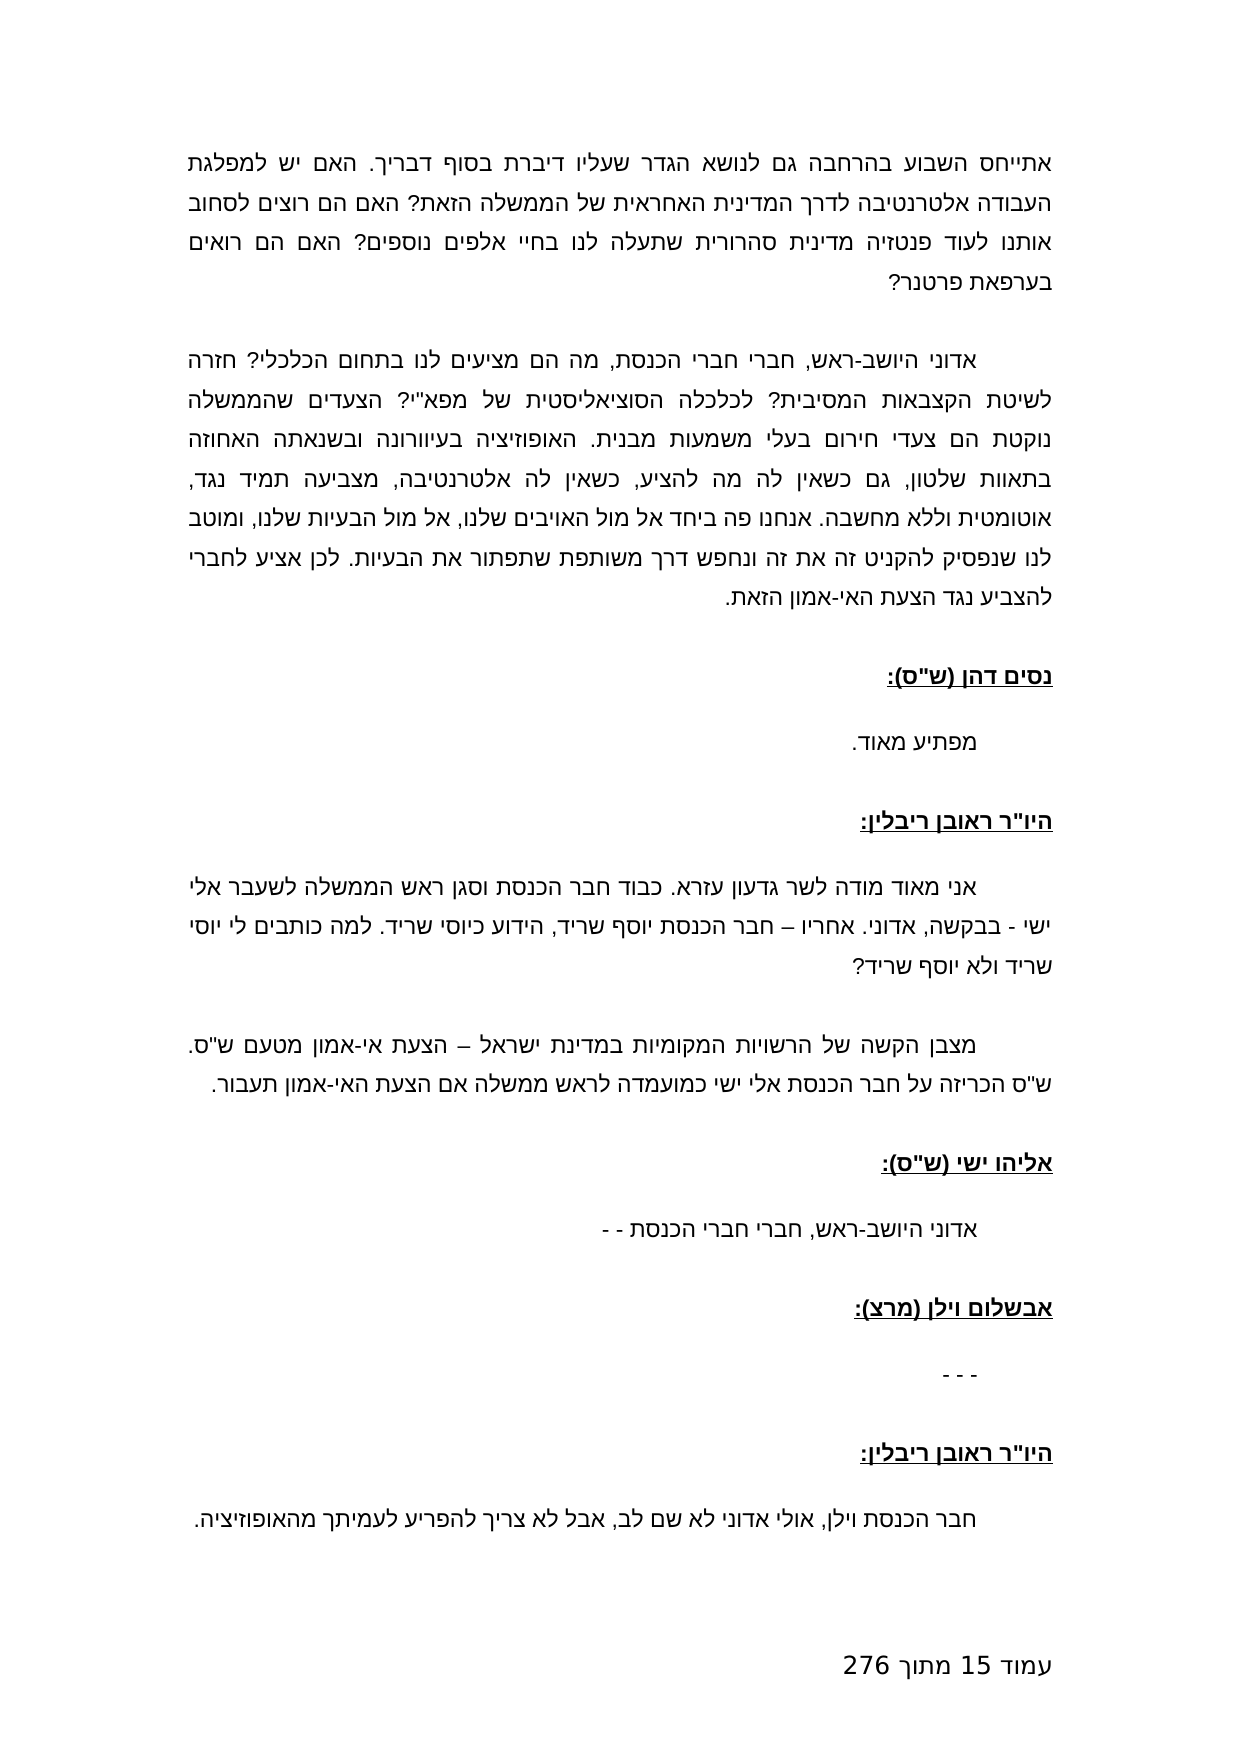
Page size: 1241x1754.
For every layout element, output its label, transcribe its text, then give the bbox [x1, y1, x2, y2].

text אליהו ישי (ש"ס): [187, 1150, 1053, 1177]
text אדוני היושב-ראש, חברי חברי הכנסת, מה הם מציעים לנו בתחום הכלכלי? חזרה לשיטת הקצבאות המסיבית? לכלכלה הסוציאליסטית של מפא"י? הצעדים שהממשלה נוקטת הם צעדי חירום בעלי משמעות מבנית. האופוזיציה בעיוורונה ובשנאתה האחוזה בתאוות שלטון, גם כשאין לה מה להציע, כשאין לה אלטרנטיבה, מצביעה תמיד נגד, אוטומטית וללא מחשבה. אנחנו פה ביחד אל מול האויבים שלנו, אל מול הבעיות שלנו, ומוטב לנו שנפסיק להקניט זה את זה ונחפש דרך משותפת שתפתור את הבעיות. לכן אציע לחברי להצביע נגד הצעת האי-אמון הזאת. [187, 347, 1053, 611]
text אני מאוד מודה לשר גדעון עזרא. כבוד חבר הכנסת וסגן ראש הממשלה לשעבר אלי ישי - בבקשה, אדוני. אחריו – חבר הכנסת יוסף שריד, הידוע כיוסי שריד. למה כותבים לי יוסי שריד ולא יוסף שריד? [187, 874, 1053, 979]
text חבר הכנסת וילן, אולי אדוני לא שם לב, אבל לא צריך להפריע לעמיתך מהאופוזיציה. [187, 1506, 1053, 1532]
text אדוני היושב-ראש, חברי חברי הכנסת - - [187, 1216, 1053, 1242]
text נסים דהן (ש"ס): [187, 663, 1053, 689]
text היו"ר ראובן ריבלין: [187, 808, 1053, 834]
text אבשלום וילן (מרצ): [187, 1295, 1053, 1321]
text היו"ר ראובן ריבלין: [187, 1440, 1053, 1466]
text מפתיע מאוד. [187, 729, 1053, 755]
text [187, 150, 1053, 295]
text מצבן הקשה של הרשויות המקומיות במדינת ישראל – הצעת אי-אמון מטעם ש"ס. ש"ס הכריזה על חבר הכנסת אלי ישי כמועמדה לראש ממשלה אם הצעת האי-אמון תעבור. [187, 1032, 1053, 1098]
text - - - [187, 1361, 1053, 1387]
